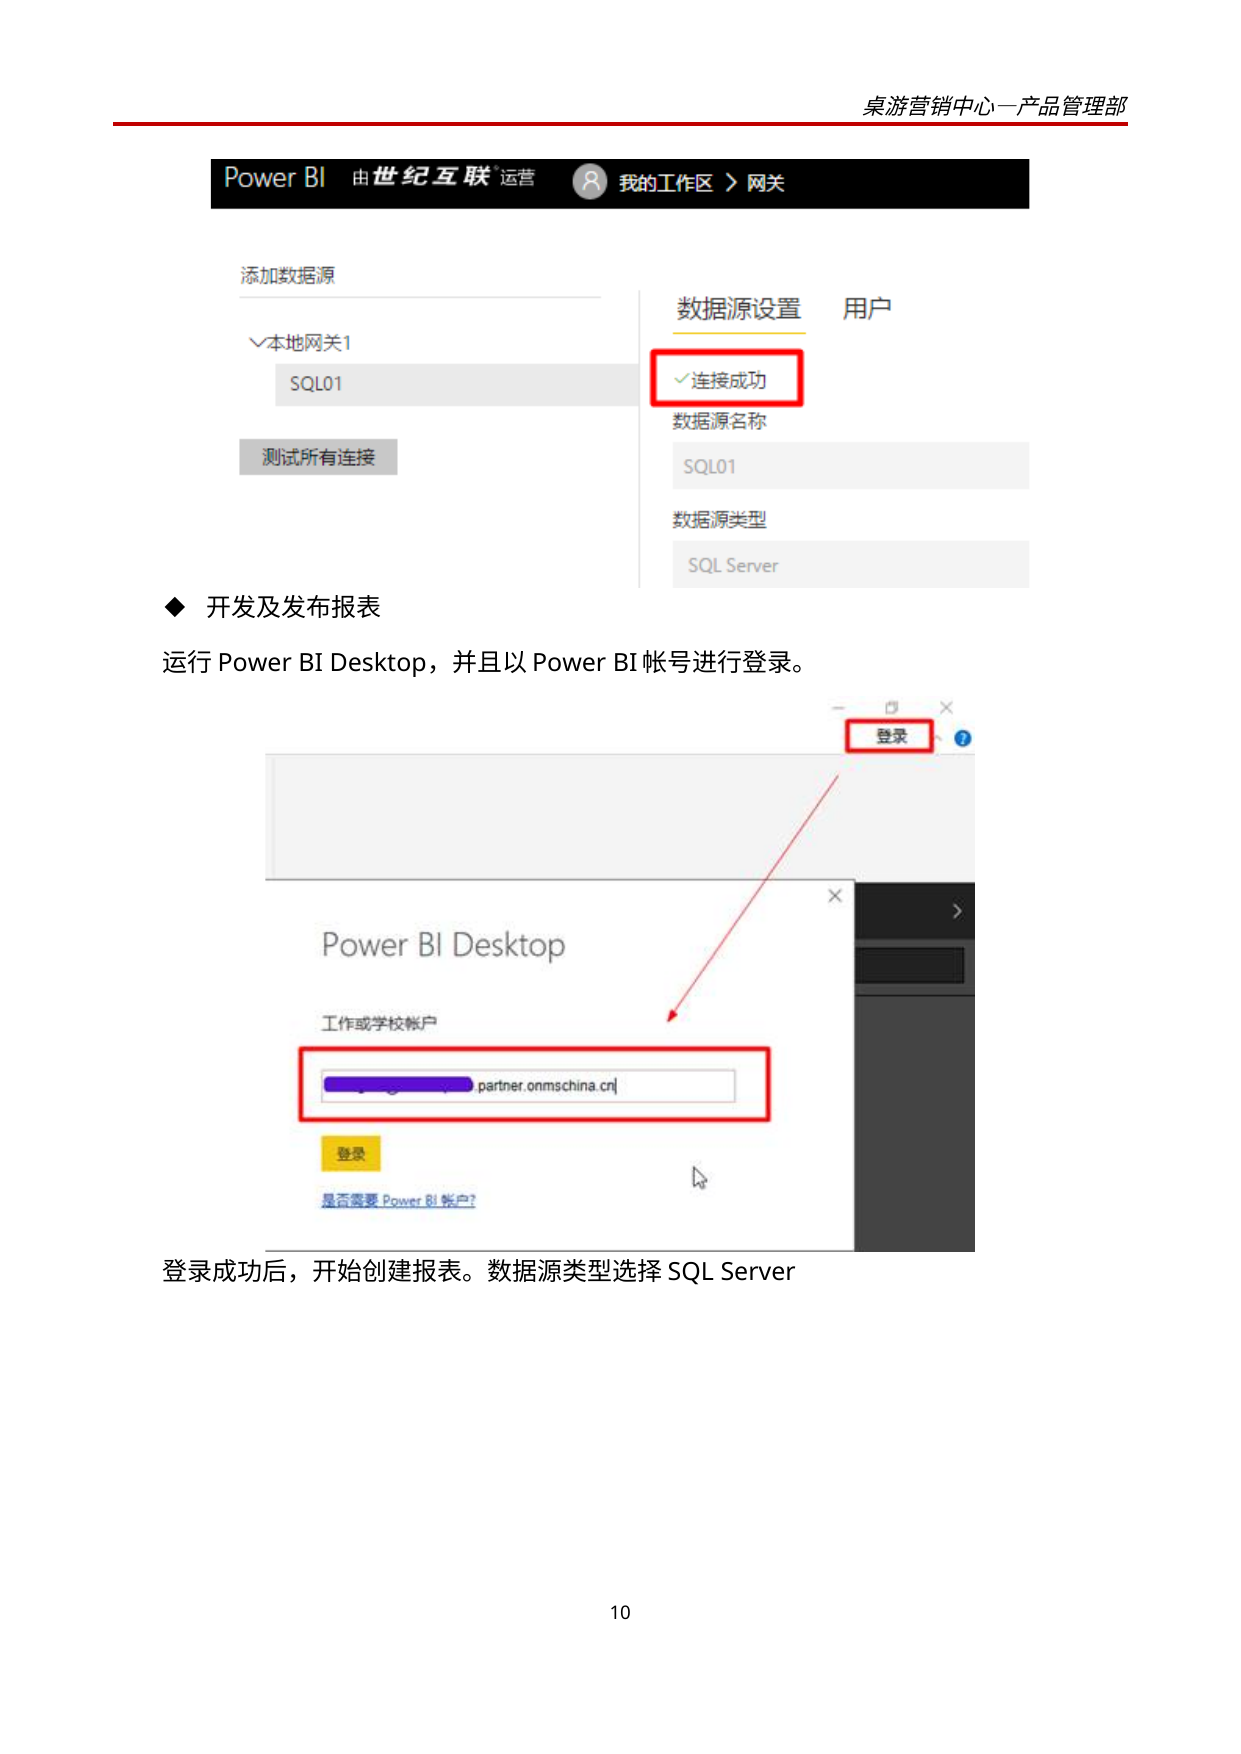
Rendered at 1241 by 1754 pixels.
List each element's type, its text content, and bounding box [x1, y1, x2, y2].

text 运行Power BI Desktop，并且以Power BI帐号进行登录。 [112, 642, 1128, 678]
text 登录成功后，开始创建报表。数据源类型选择SQL Server [112, 1251, 1128, 1288]
list 开发及发布报表 [162, 588, 1128, 624]
picture [265, 696, 975, 1252]
picture [210, 159, 1030, 588]
